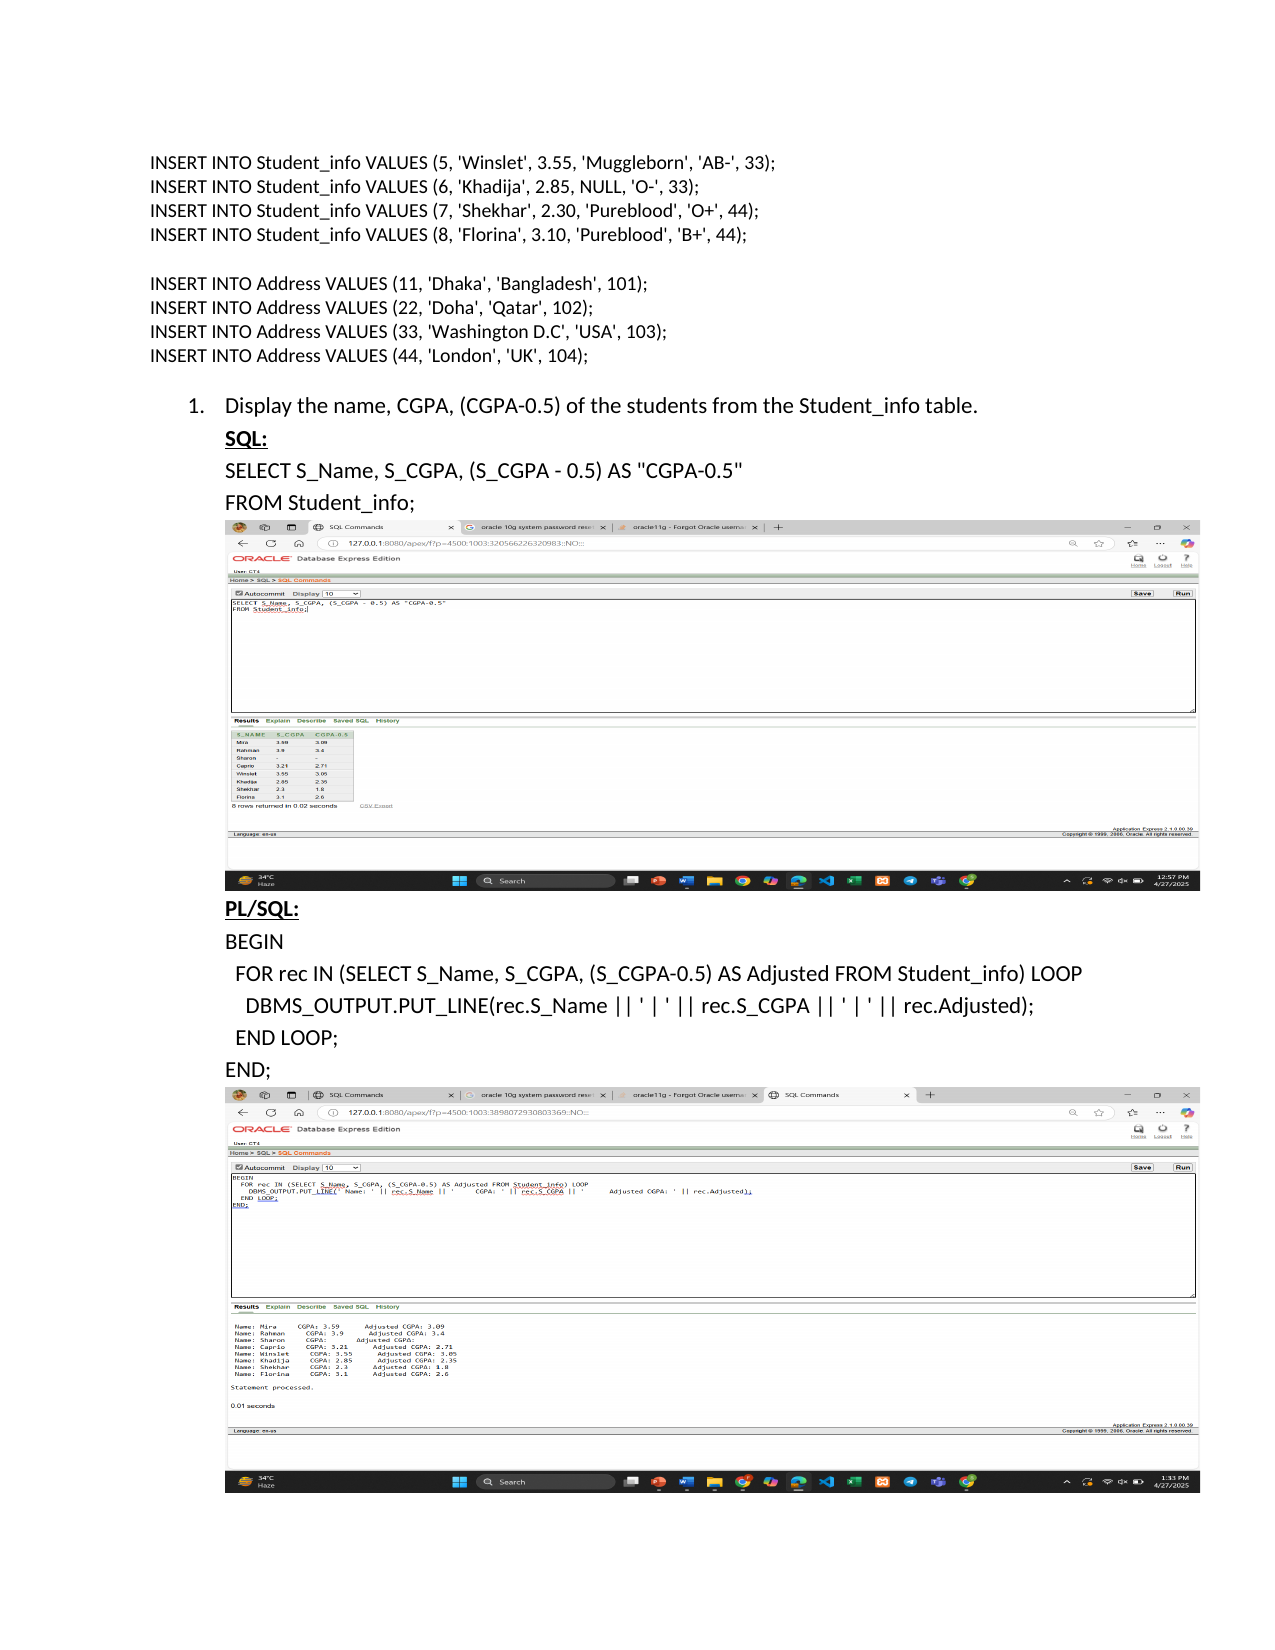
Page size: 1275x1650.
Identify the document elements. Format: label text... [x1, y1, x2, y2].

list PL/SQL: [225, 894, 1125, 923]
list DBMS_OUTPUT.PUT_LINE(rec.S_Name || ' | ' || rec.S_CGPA || ' | ' || rec.Adjusted); [225, 991, 1125, 1019]
list BEGIN [225, 927, 1125, 955]
list FOR rec IN (SELECT S_Name, S_CGPA, (S_CGPA-0.5) AS Adjusted FROM Student_info) LOOP [225, 959, 1125, 987]
list END; [225, 1056, 1125, 1083]
list Display the name, CGPA, (CGPA-0.5) of the students from the Student_info table. [187, 392, 1125, 420]
list FROM Student_info; [225, 488, 1125, 516]
list SQL: SELECT S_Name, S_CGPA, (S_CGPA - 0.5) AS "CGPA-0.5" [225, 424, 1125, 484]
text INSERT INTO Student_info VALUES (7, 'Shekhar', 2.30, 'Pureblood', 'O+', 44); [150, 198, 1125, 222]
text INSERT INTO Address VALUES (11, 'Dhaka', 'Bangladesh', 101); [150, 271, 1125, 295]
picture [225, 520, 1200, 891]
text INSERT INTO Student_info VALUES (6, 'Khadija', 2.85, NULL, 'O-', 33); [150, 174, 1125, 198]
text INSERT INTO Student_info VALUES (5, 'Winslet', 3.55, 'Muggleborn', 'AB-', 33); [150, 150, 1125, 174]
text INSERT INTO Student_info VALUES (8, 'Florina', 3.10, 'Pureblood', 'B+', 44); [150, 222, 1125, 247]
text INSERT INTO Address VALUES (44, 'London', 'UK', 104); [150, 343, 1125, 367]
picture [225, 1087, 1200, 1493]
list END LOOP; [225, 1023, 1125, 1051]
text INSERT INTO Address VALUES (22, 'Doha', 'Qatar', 102); [150, 295, 1125, 319]
text INSERT INTO Address VALUES (33, 'Washington D.C', 'USA', 103); [150, 319, 1125, 343]
